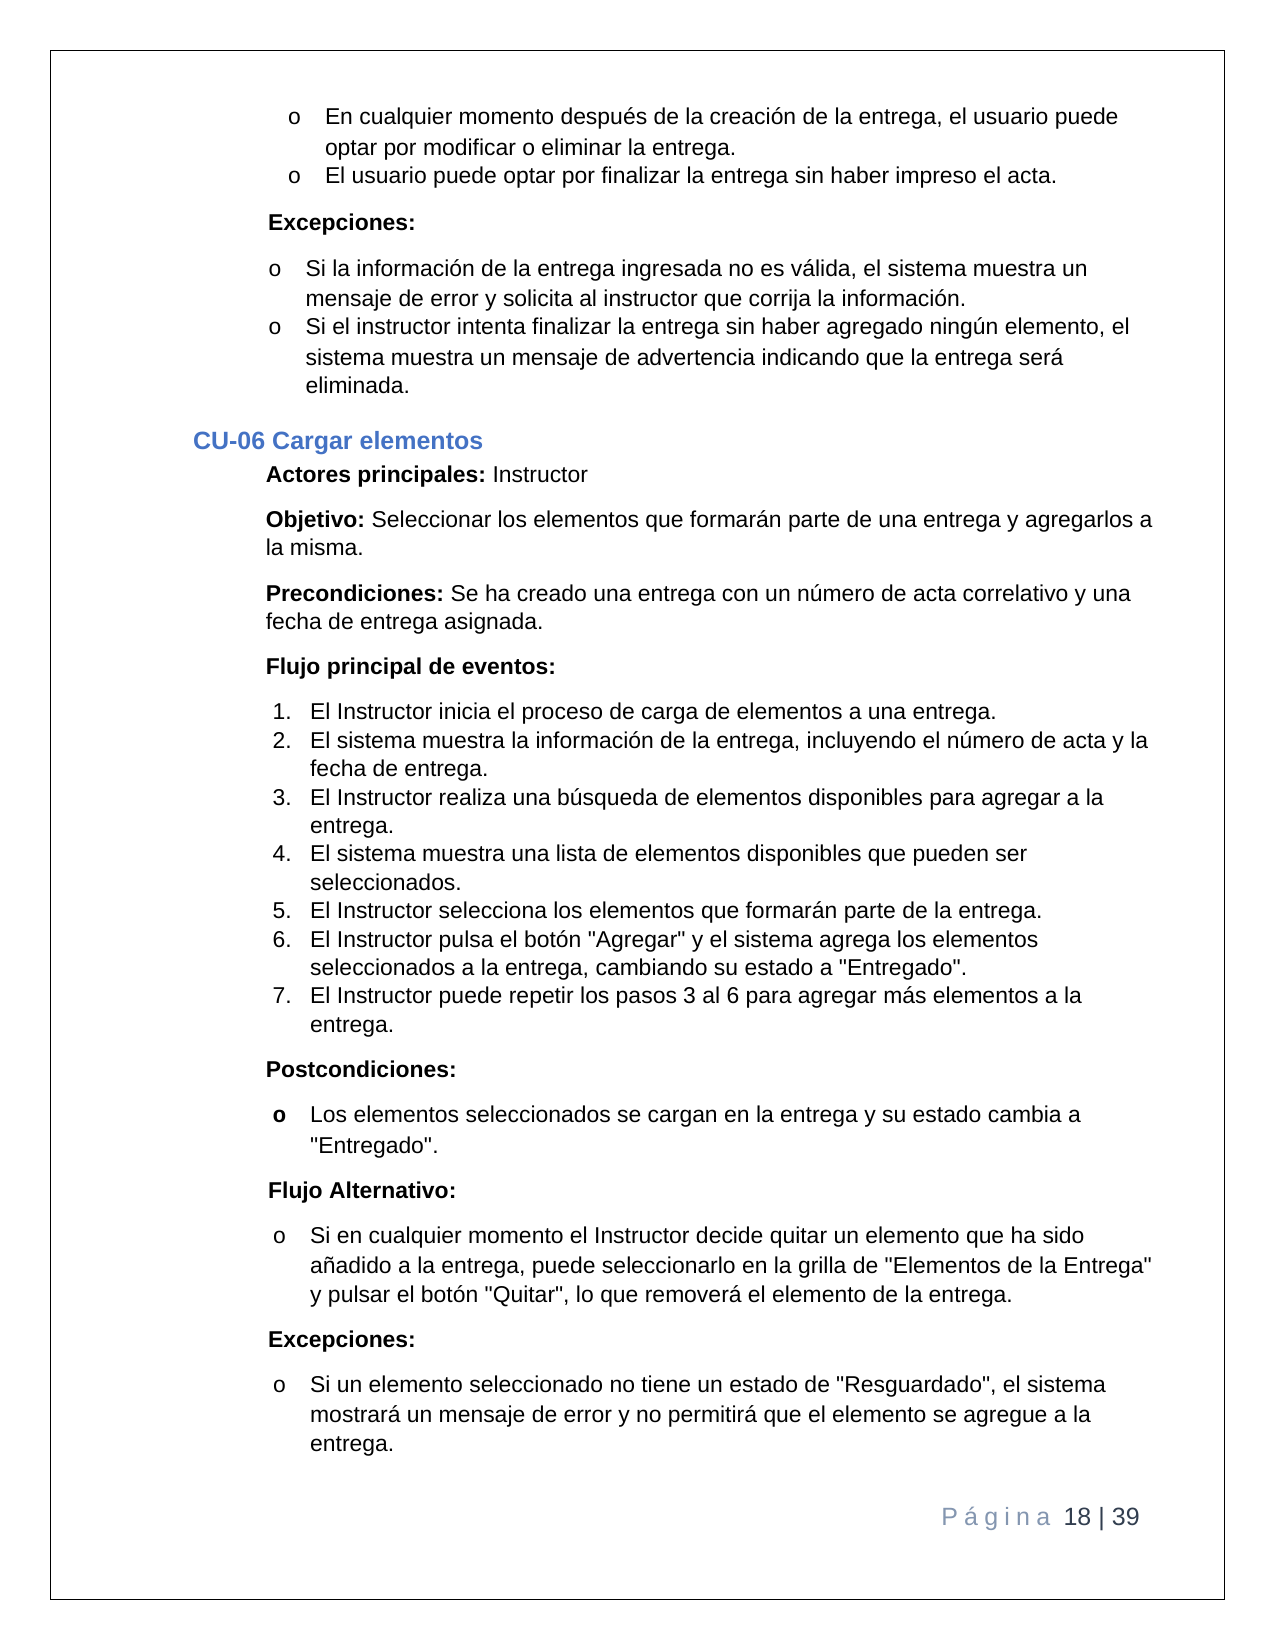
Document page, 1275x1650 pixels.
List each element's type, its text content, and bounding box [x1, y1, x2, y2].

text Excepciones: [193, 209, 1166, 236]
list El Instructor inicia el proceso de carga de elementos a una entrega. [272, 698, 1166, 724]
text Objetivo: Seleccionar los elementos que formarán parte de una entrega y agregarlos a la misma. [266, 506, 1166, 561]
list El sistema muestra la información de la entrega, incluyendo el número de acta y la fecha de entrega. [272, 727, 1166, 781]
subtitle CU-06 Cargar elementos [118, 426, 1166, 454]
list El usuario puede optar por finalizar la entrega sin haber impreso el acta. [287, 162, 1166, 191]
list El Instructor puede repetir los pasos 3 al 6 para agregar más elementos a la entrega. [272, 982, 1166, 1037]
list Si el instructor intenta finalizar la entrega sin haber agregado ningún elemento, el sistema muestra un mensaje de advertencia indicando que la entrega será eliminada. [268, 313, 1166, 398]
list Si en cualquier momento el Instructor decide quitar un elemento que ha sido añadido a la entrega, puede seleccionarlo en la grilla de "Elementos de la Entrega" y pulsar el botón "Quitar", lo que removerá el elemento de la entrega. [272, 1222, 1166, 1307]
list Si la información de la entrega ingresada no es válida, el sistema muestra un mensaje de error y solicita al instructor que corrija la información. [268, 254, 1166, 311]
text Excepciones: [268, 1326, 1166, 1352]
list El Instructor selecciona los elementos que formarán parte de la entrega. [272, 897, 1166, 923]
text Precondiciones: Se ha creado una entrega con un número de acta correlativo y una fecha de entrega asignada. [266, 579, 1166, 634]
text Actores principales: Instructor [266, 461, 1166, 487]
list Los elementos seleccionados se cargan en la entrega y su estado cambia a "Entregado". [272, 1101, 1166, 1158]
text Flujo principal de eventos: [266, 653, 1166, 679]
list El sistema muestra una lista de elementos disponibles que pueden ser seleccionados. [272, 840, 1166, 895]
text Postcondiciones: [266, 1056, 1166, 1082]
list En cualquier momento después de la creación de la entrega, el usuario puede optar por modificar o eliminar la entrega. [287, 103, 1166, 160]
list Si un elemento seleccionado no tiene un estado de "Resguardado", el sistema mostrará un mensaje de error y no permitirá que el elemento se agregue a la entrega. [272, 1371, 1166, 1456]
list El Instructor realiza una búsqueda de elementos disponibles para agregar a la entrega. [272, 783, 1166, 838]
text Flujo Alternativo: [268, 1177, 1166, 1203]
list El Instructor pulsa el botón "Agregar" y el sistema agrega los elementos seleccionados a la entrega, cambiando su estado a "Entregado". [272, 926, 1166, 980]
